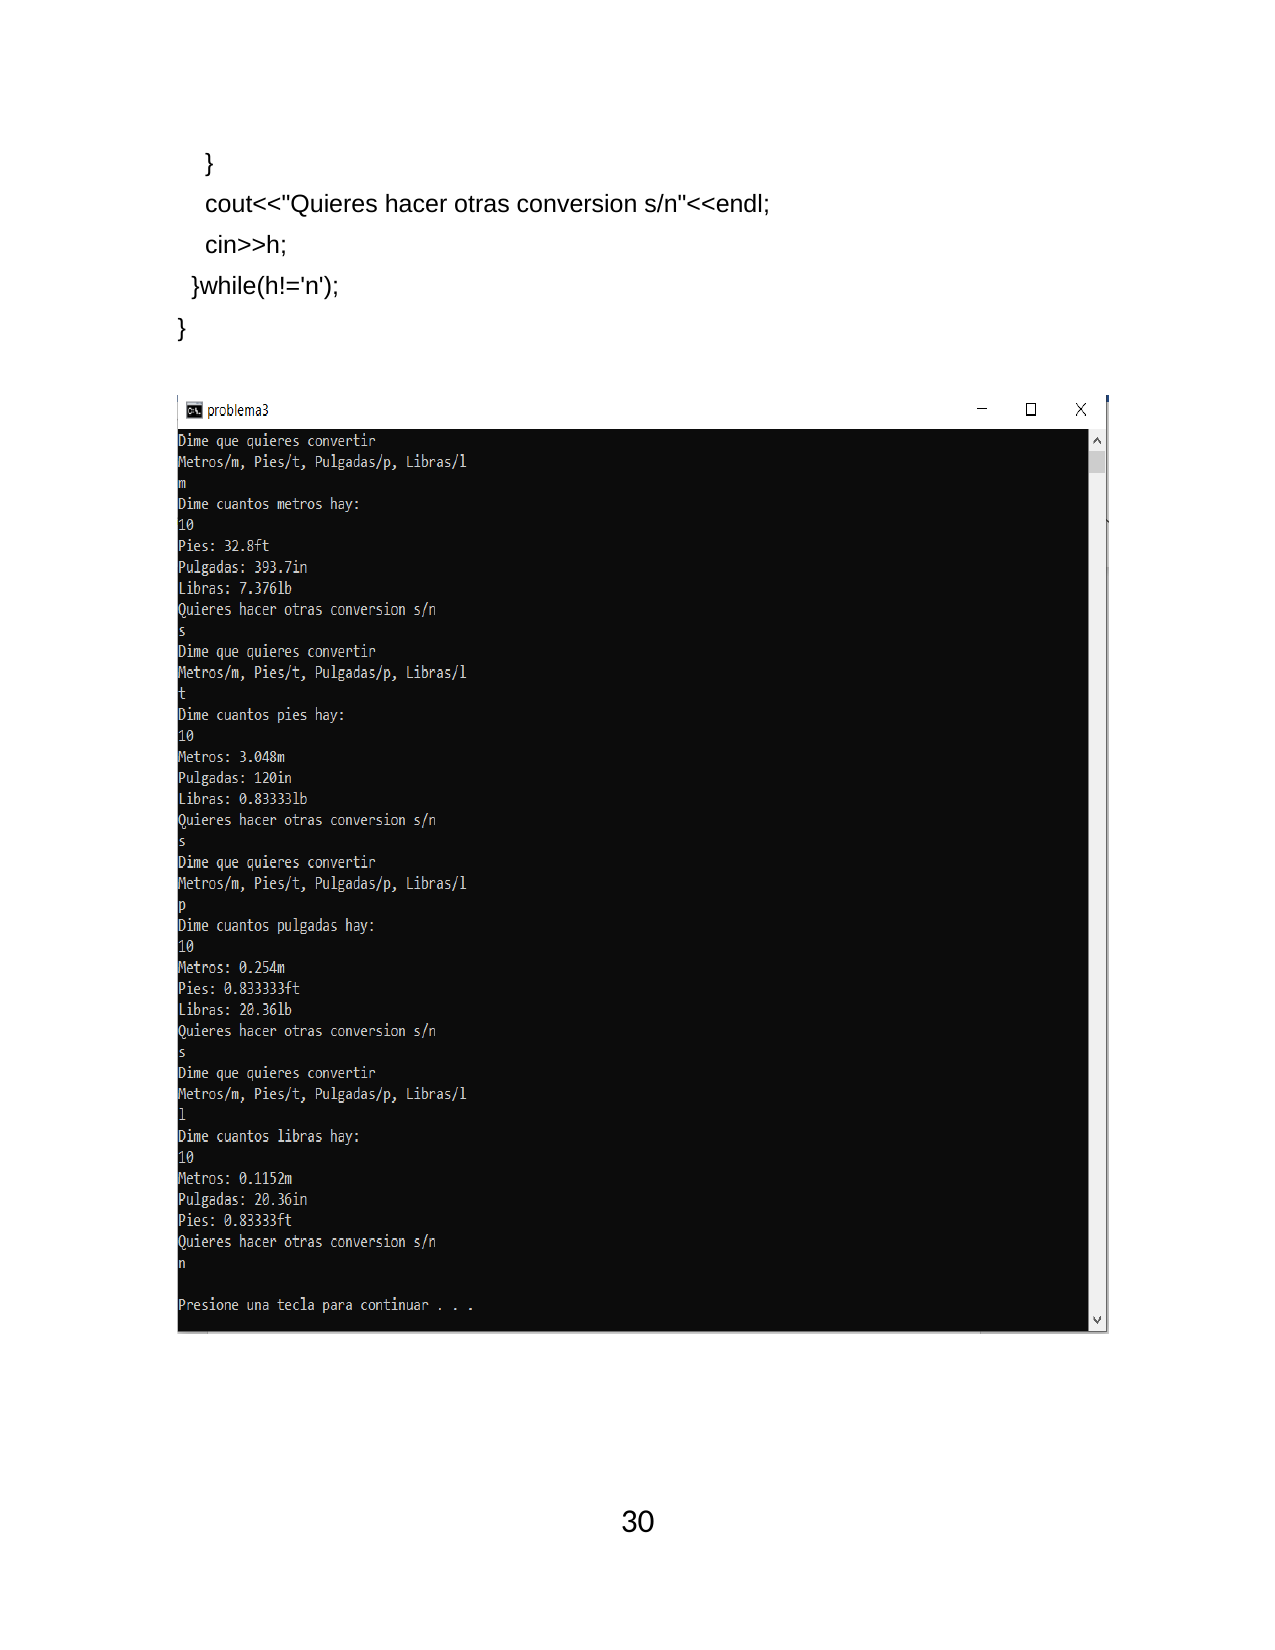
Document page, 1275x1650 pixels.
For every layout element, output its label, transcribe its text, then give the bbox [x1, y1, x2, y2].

text cin>>h; [177, 230, 1098, 259]
picture [177, 395, 1109, 1334]
text }while(h!='n'); [177, 271, 1098, 300]
text } [177, 148, 1098, 176]
text cout<<"Quieres hacer otras conversion s/n"<<endl; [177, 189, 1098, 218]
text } [177, 313, 1098, 341]
